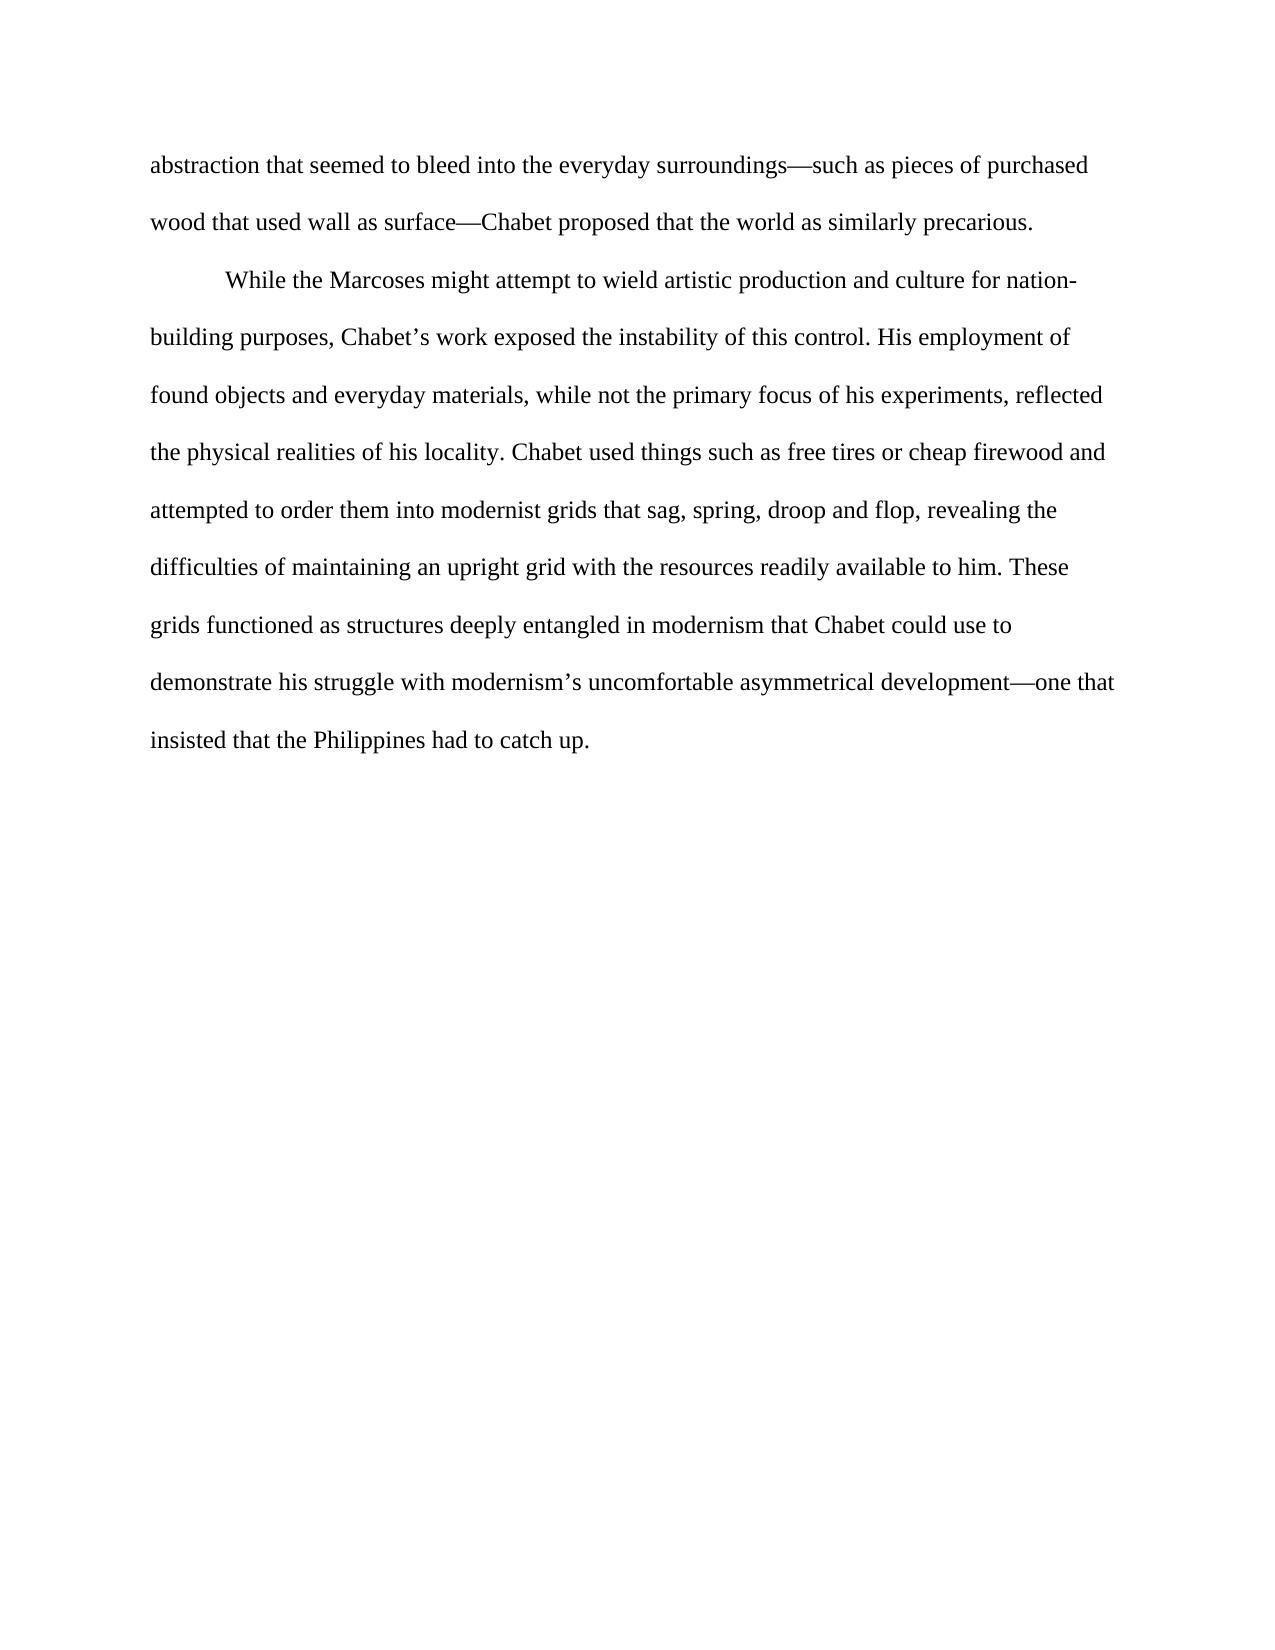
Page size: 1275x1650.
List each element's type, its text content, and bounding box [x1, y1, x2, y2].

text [150, 150, 1125, 236]
text While the Marcoses might attempt to wield artistic production and culture for nation-building purposes, Chabet’s work exposed the instability of this control. His employment of found objects and everyday materials, while not the primary focus of his experiments, reflected the physical realities of his locality. Chabet used things such as free tires or cheap firewood and attempted to order them into modernist grids that sag, spring, droop and flop, revealing the difficulties of maintaining an upright grid with the resources readily available to him. These grids functioned as structures deeply entangled in modernism that Chabet could use to demonstrate his struggle with modernism’s uncomfortable asymmetrical development—one that insisted that the Philippines had to catch up. [150, 265, 1125, 754]
